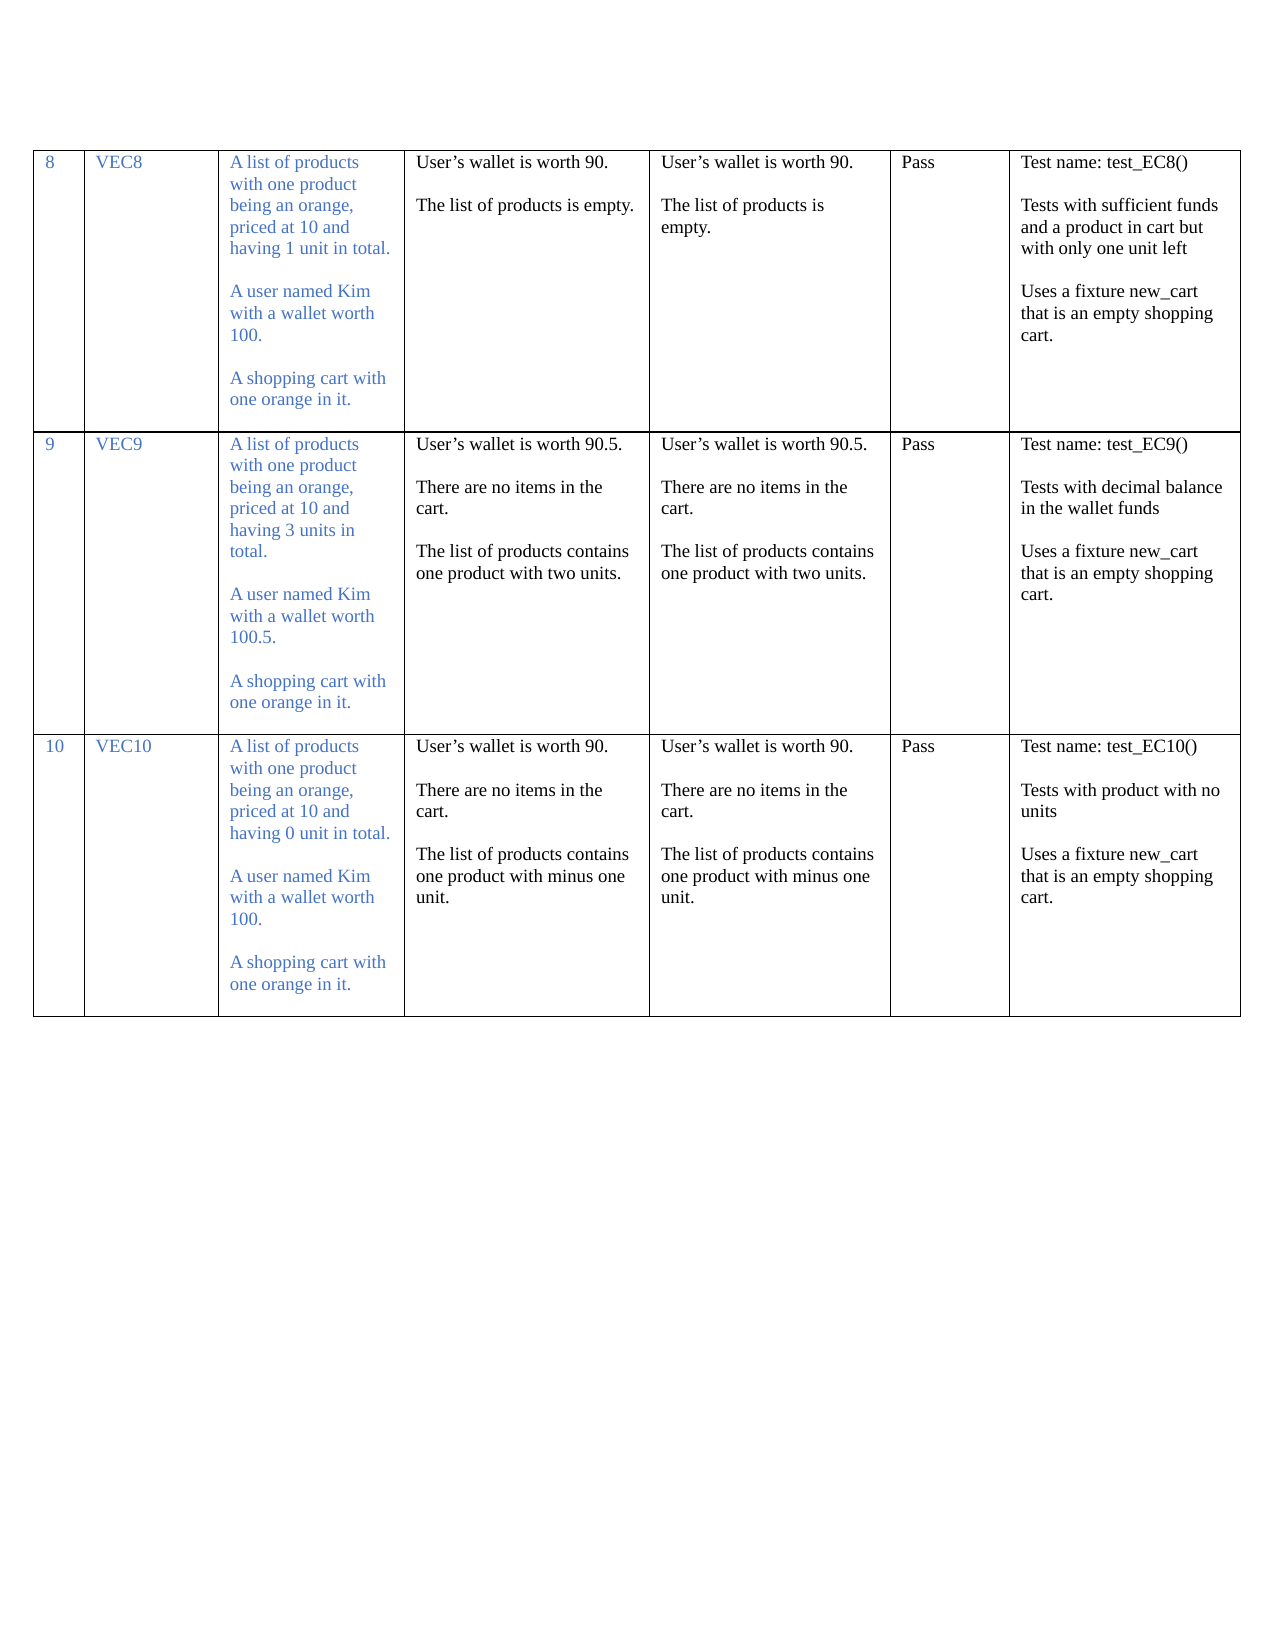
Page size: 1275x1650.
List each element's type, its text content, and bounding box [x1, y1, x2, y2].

table_cell User’s wallet is worth 90. The list of products is empty. [650, 151, 890, 431]
table_cell User’s wallet is worth 90.5. There are no items in the cart. The list of products contains one product with two units. [405, 433, 649, 734]
table_cell User’s wallet is worth 90. There are no items in the cart. The list of products contains one product with minus one unit. [405, 735, 649, 1016]
table_cell 8 [34, 151, 84, 431]
table_cell Test name: test_EC10() Tests with product with no units Uses a fixture new_cart that is an empty shopping cart. [1010, 735, 1240, 1016]
table_cell Pass [891, 433, 1009, 734]
table_cell User’s wallet is worth 90.5. There are no items in the cart. The list of products contains one product with two units. [650, 433, 890, 734]
table_cell A list of products with one product being an orange, priced at 10 and having 0 unit in total. A user named Kim with a wallet worth 100. A shopping cart with one orange in it. [219, 735, 404, 1016]
table_cell Pass [891, 151, 1009, 431]
table_cell A list of products with one product being an orange, priced at 10 and having 3 units in total. A user named Kim with a wallet worth 100.5. A shopping cart with one orange in it. [219, 433, 404, 734]
table_cell Test name: test_EC9() Tests with decimal balance in the wallet funds Uses a fixture new_cart that is an empty shopping cart. [1010, 433, 1240, 734]
table_cell User’s wallet is worth 90. The list of products is empty. [405, 151, 649, 431]
table_cell User’s wallet is worth 90. There are no items in the cart. The list of products contains one product with minus one unit. [650, 735, 890, 1016]
table_cell VEC10 [85, 735, 218, 1016]
table_cell A list of products with one product being an orange, priced at 10 and having 1 unit in total. A user named Kim with a wallet worth 100. A shopping cart with one orange in it. [219, 151, 404, 431]
table_cell Pass [891, 735, 1009, 1016]
table_cell 10 [34, 735, 84, 1016]
table_cell VEC9 [85, 433, 218, 734]
table_cell Test name: test_EC8() Tests with sufficient funds and a product in cart but with only one unit left Uses a fixture new_cart that is an empty shopping cart. [1010, 151, 1240, 431]
table_cell 9 [34, 433, 84, 734]
table_cell VEC8 [85, 151, 218, 431]
